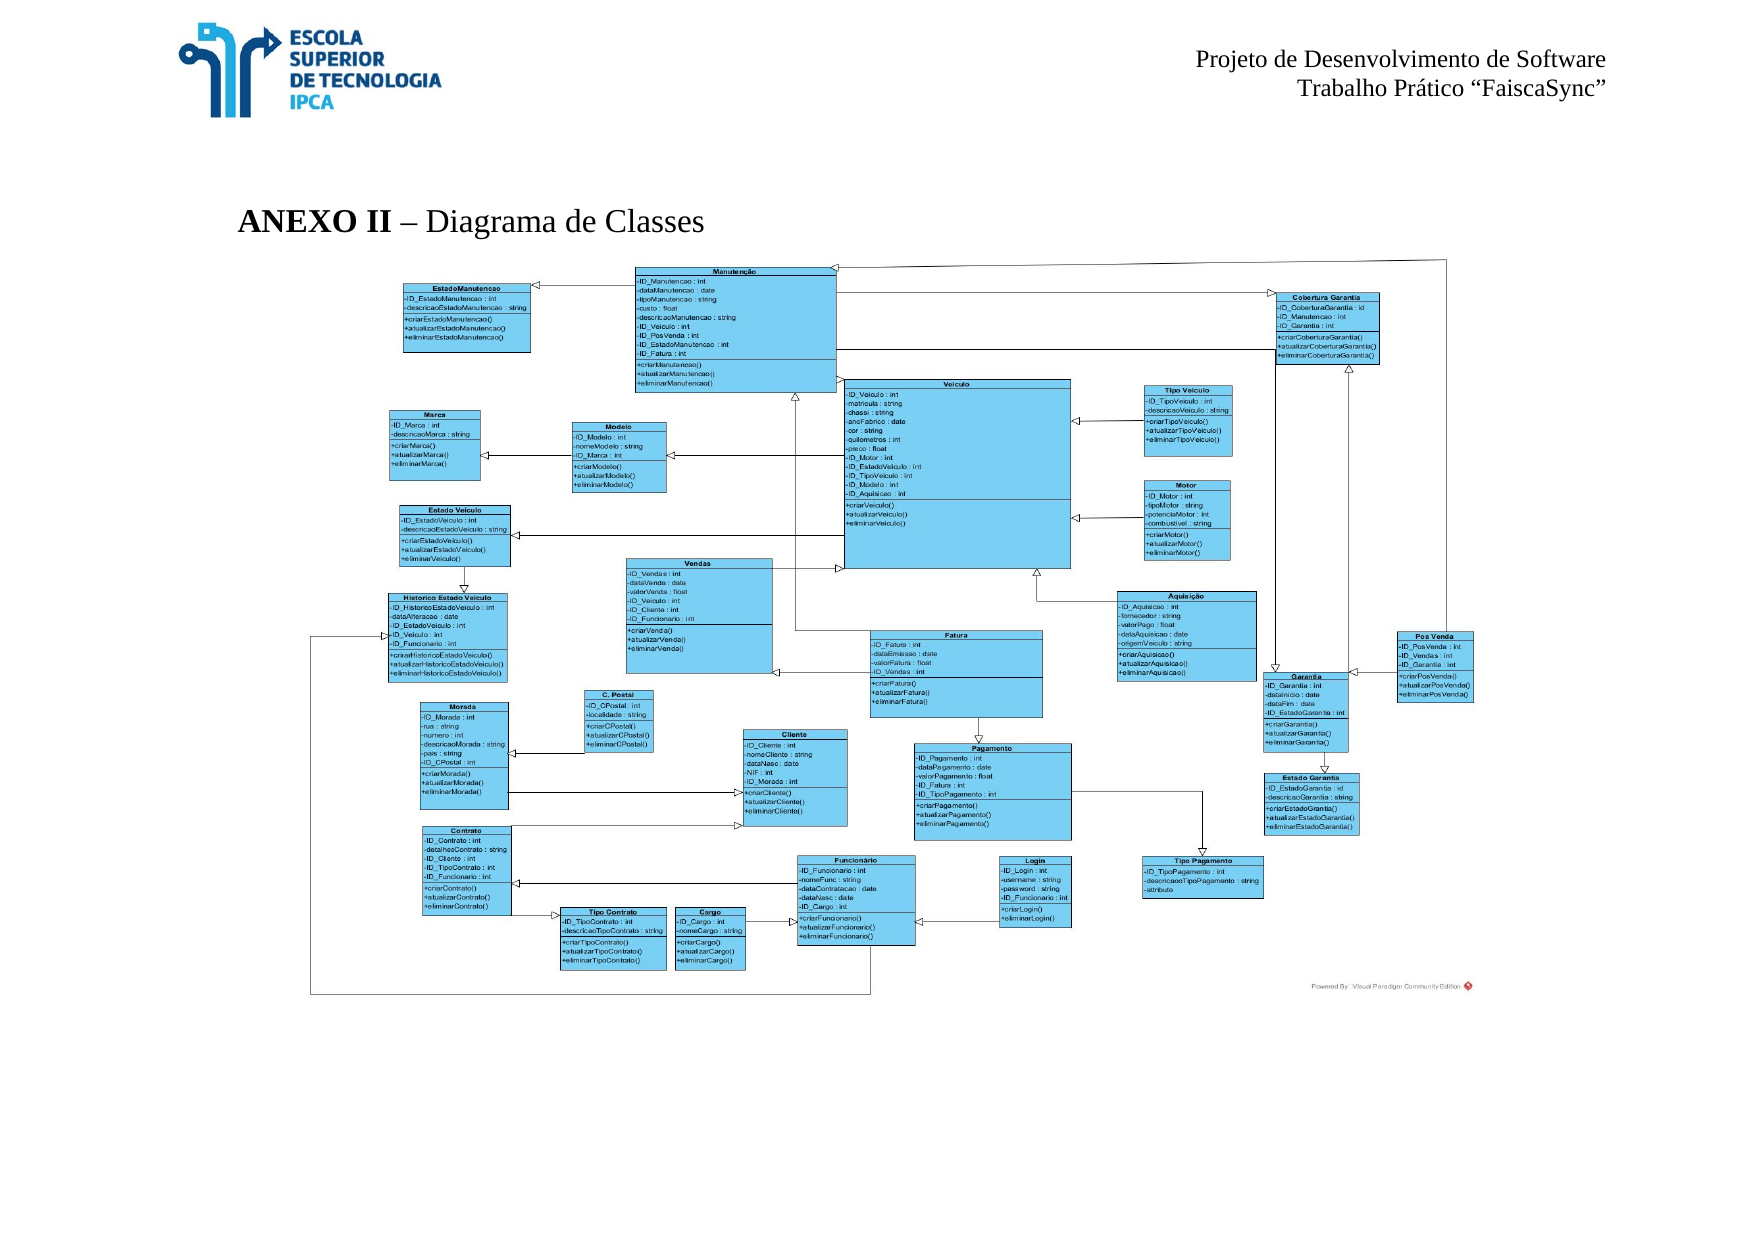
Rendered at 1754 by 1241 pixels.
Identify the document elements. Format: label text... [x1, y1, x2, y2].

picture [177, 20, 443, 118]
subtitle ANEXO II – Diagrama de Classes [237, 202, 1606, 240]
picture [308, 259, 1476, 996]
